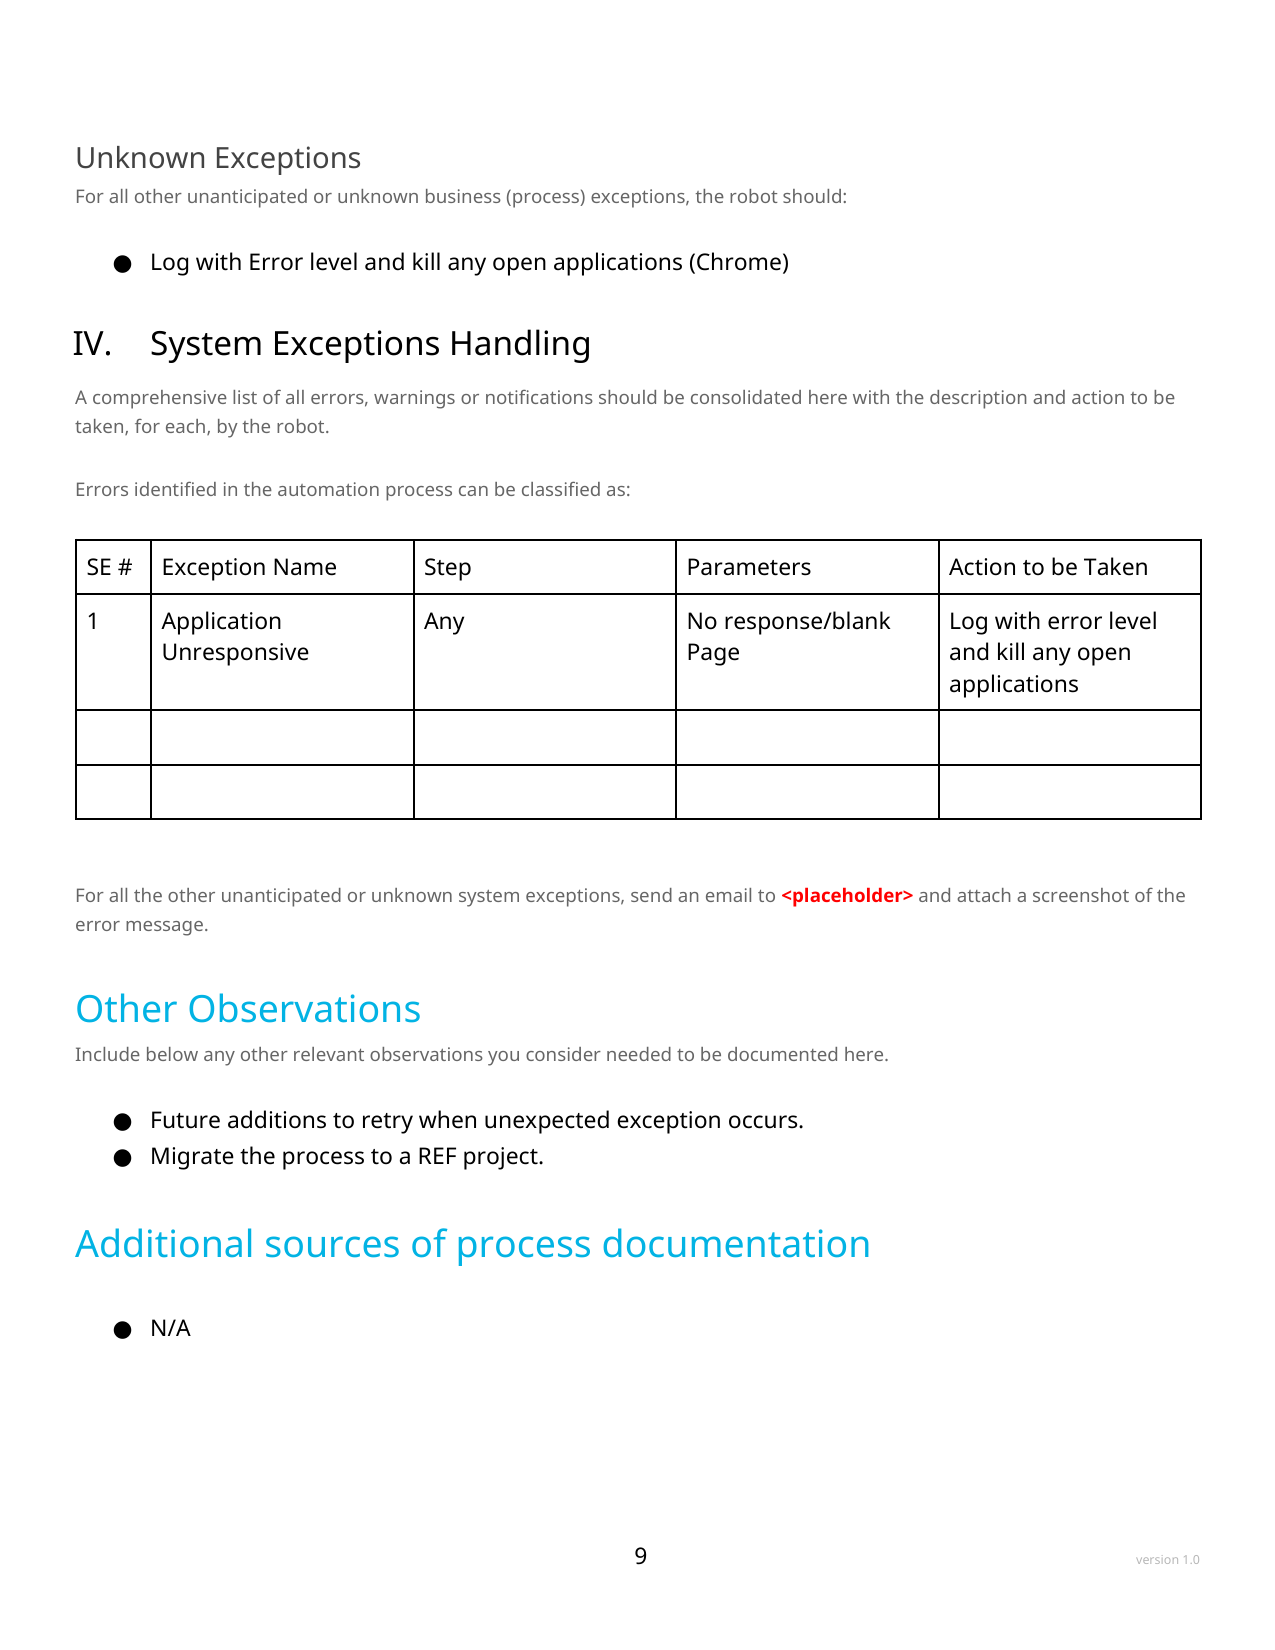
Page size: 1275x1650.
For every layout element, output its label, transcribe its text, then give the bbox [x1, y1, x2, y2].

table_cell Any [415, 595, 675, 709]
table_cell [152, 766, 413, 818]
table_cell No response/blank Page [677, 595, 938, 709]
list N/A [112, 1312, 1200, 1343]
table_cell 1 [77, 595, 150, 709]
table_cell [415, 766, 675, 818]
subtitle Additional sources of process documentation [75, 1217, 1200, 1268]
subtitle Errors identified in the automation process can be classified as: [75, 476, 1200, 501]
list Future additions to retry when unexpected exception occurs. [112, 1104, 1200, 1135]
table_header Parameters [677, 541, 938, 593]
table_header Exception Name [152, 541, 413, 593]
table_cell [677, 711, 938, 763]
table_cell [677, 766, 938, 818]
subtitle System Exceptions Handling [112, 319, 1200, 365]
table_cell Log with error level and kill any open applications [940, 595, 1200, 709]
table_cell [77, 711, 150, 763]
list Migrate the process to a REF project. [112, 1140, 1200, 1171]
table_header Action to be Taken [940, 541, 1200, 593]
subtitle Unknown Exceptions [75, 138, 1200, 177]
table_header Step [415, 541, 675, 593]
list Log with Error level and kill any open applications (Chrome) [112, 246, 1200, 277]
subtitle Other Observations [75, 982, 1200, 1033]
table_cell Application Unresponsive [152, 595, 413, 709]
table_header SE # [77, 541, 150, 593]
subtitle A comprehensive list of all errors, warnings or notifications should be consolidated here with the description and action to be taken, for each, by the robot. [75, 384, 1200, 439]
table_cell [940, 766, 1200, 818]
subtitle For all other unanticipated or unknown business (process) exceptions, the robot should: [75, 183, 1200, 209]
subtitle Include below any other relevant observations you consider needed to be documented here. [75, 1041, 1200, 1067]
table_cell [77, 766, 150, 818]
table_cell [415, 711, 675, 763]
table_cell [940, 711, 1200, 763]
subtitle For all the other unanticipated or unknown system exceptions, send an email to <placeholder> and attach a screenshot of the error message. [75, 882, 1200, 937]
table_cell [152, 711, 413, 763]
